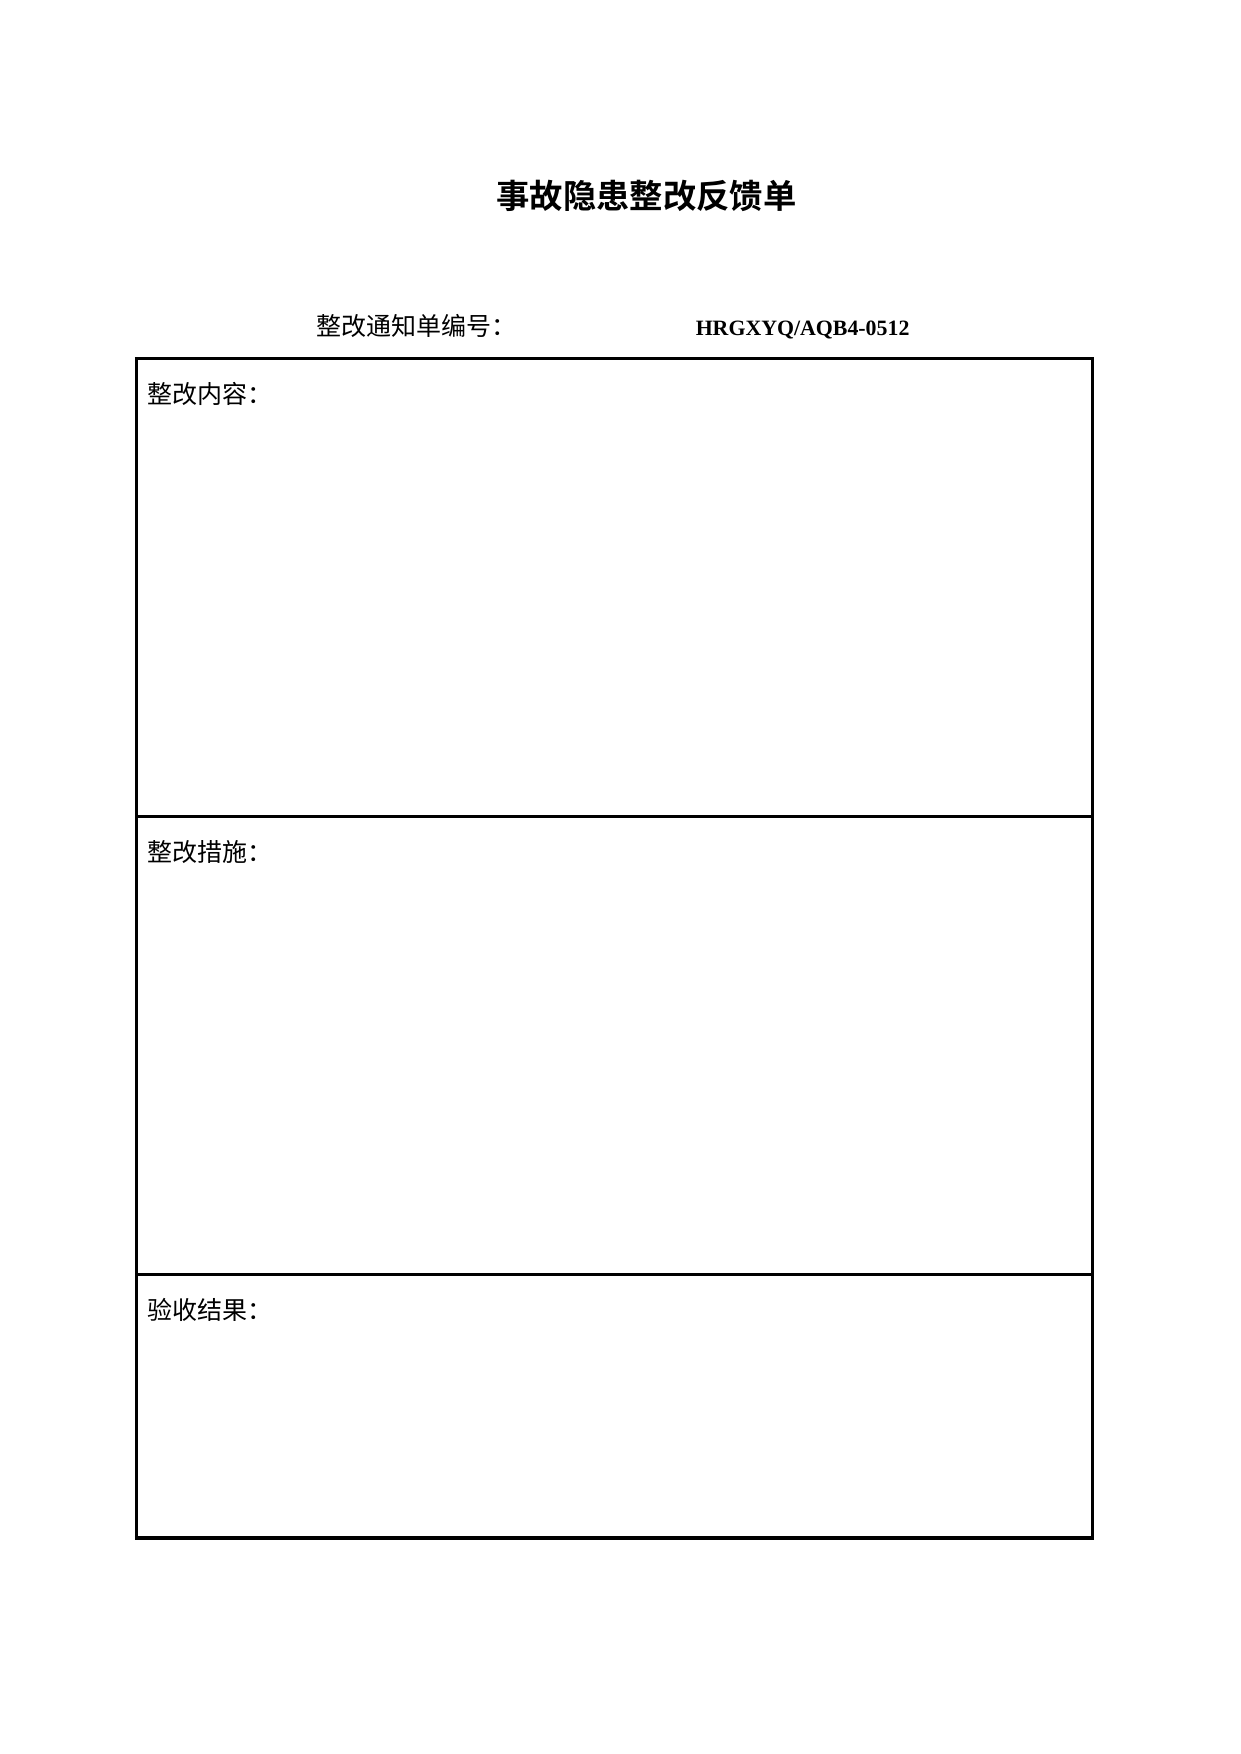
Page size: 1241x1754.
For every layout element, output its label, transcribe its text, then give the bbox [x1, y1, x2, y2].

text 整改通知单编号： HRGXYQ/AQB4-0512 [148, 292, 1078, 357]
text 事故隐患整改反馈单 [148, 162, 1078, 227]
table_header 整改内容： [138, 360, 1091, 815]
table_cell 验收结果： 验收人签名： 年 月 日 [138, 1276, 1091, 1536]
table_cell 整改措施： [138, 818, 1091, 1273]
